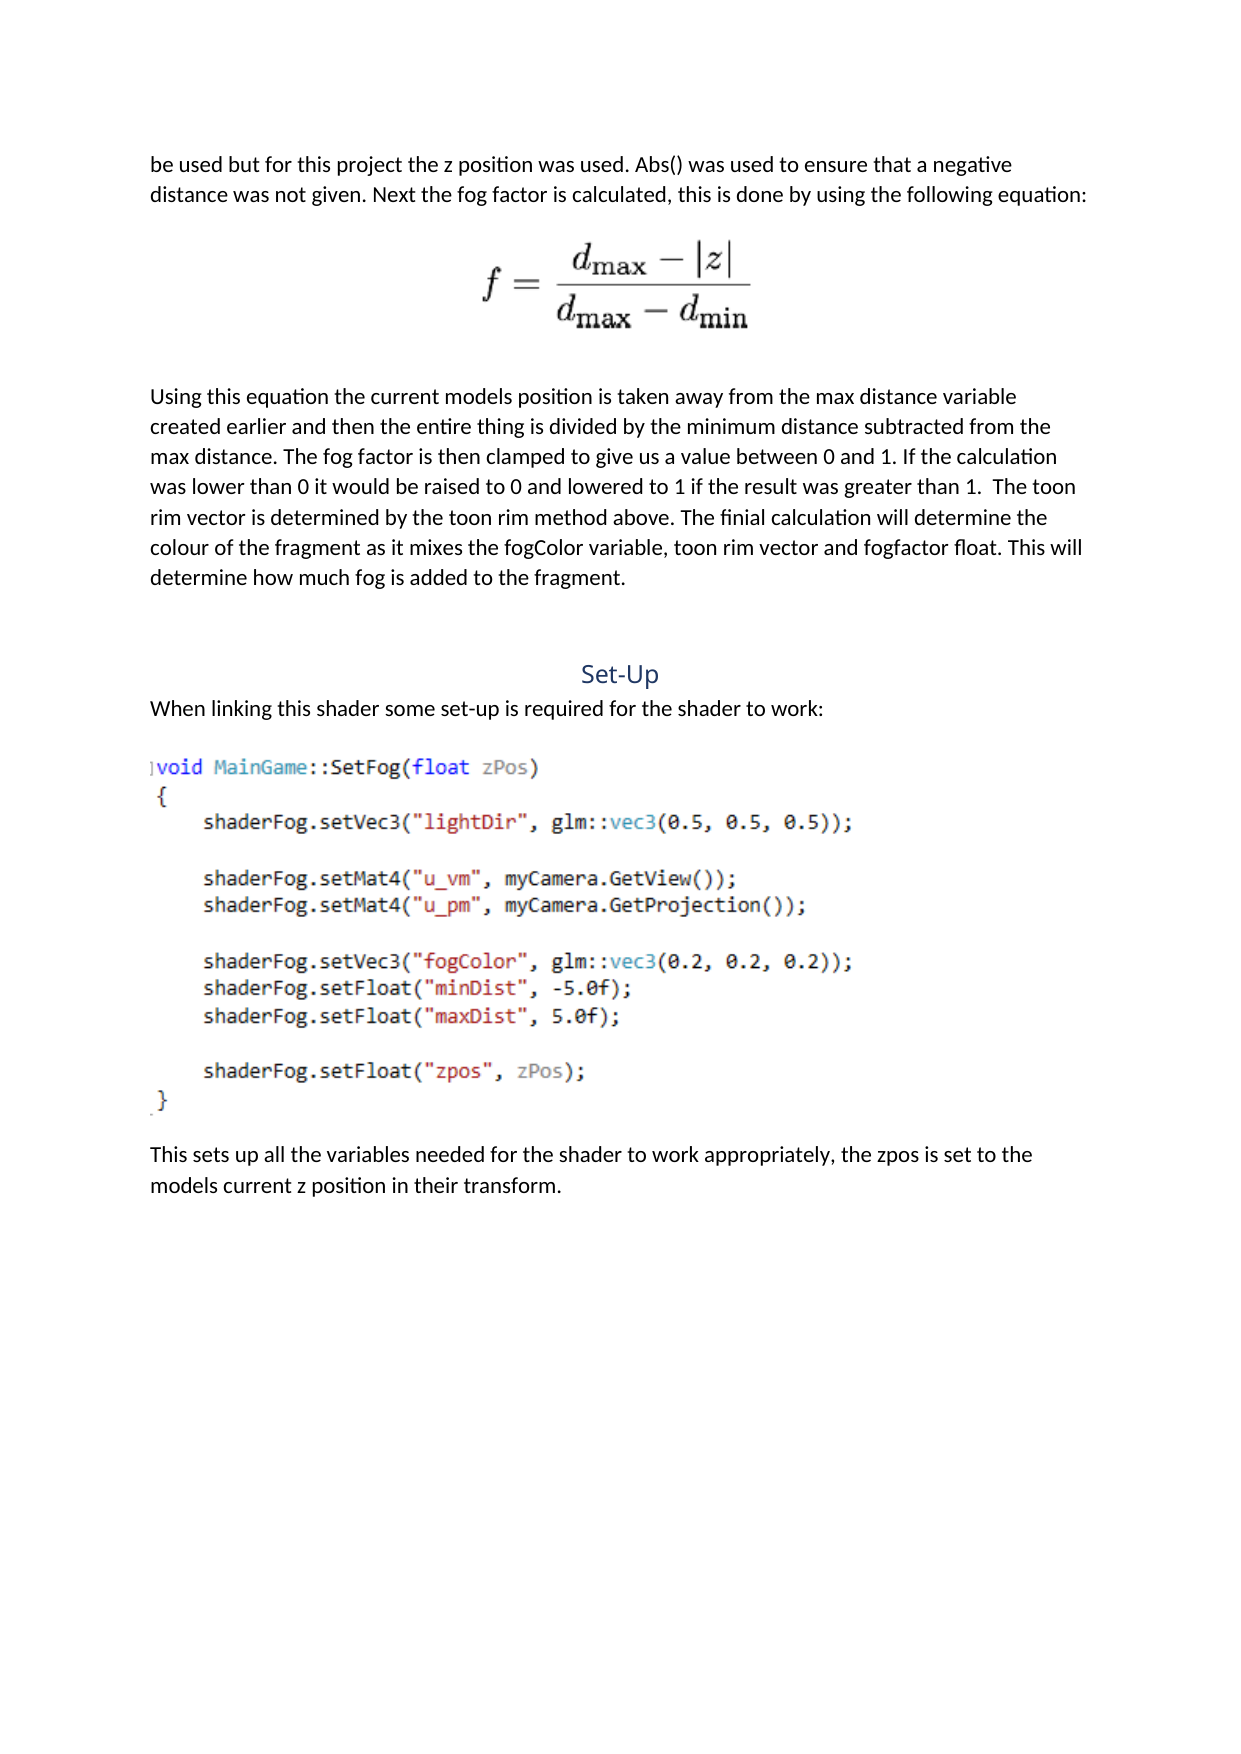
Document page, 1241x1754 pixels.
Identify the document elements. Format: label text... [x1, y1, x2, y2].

picture [458, 227, 782, 363]
text When linking this shader some set-up is required for the shader to work: [150, 694, 1090, 722]
text Using this equation the current models position is taken away from the max distance variable created earlier and then the entire thing is divided by the minimum distance subtracted from the max distance. The fog factor is then clamped to give us a value between 0 and 1. If the calculation was lower than 0 it would be raised to 0 and lowered to 1 if the result was greater than 1. The toon rim vector is determined by the toon rim method above. The finial calculation will determine the colour of the fragment as it mixes the fogColor variable, toon rim vector and fogfactor float. This will determine how much fog is added to the fragment. [150, 382, 1090, 591]
picture [150, 740, 882, 1122]
subtitle Set-Up [150, 657, 1090, 691]
text This sets up all the variables needed for the shader to work appropriately, the zpos is set to the models current z position in their transform. [150, 1141, 1090, 1199]
